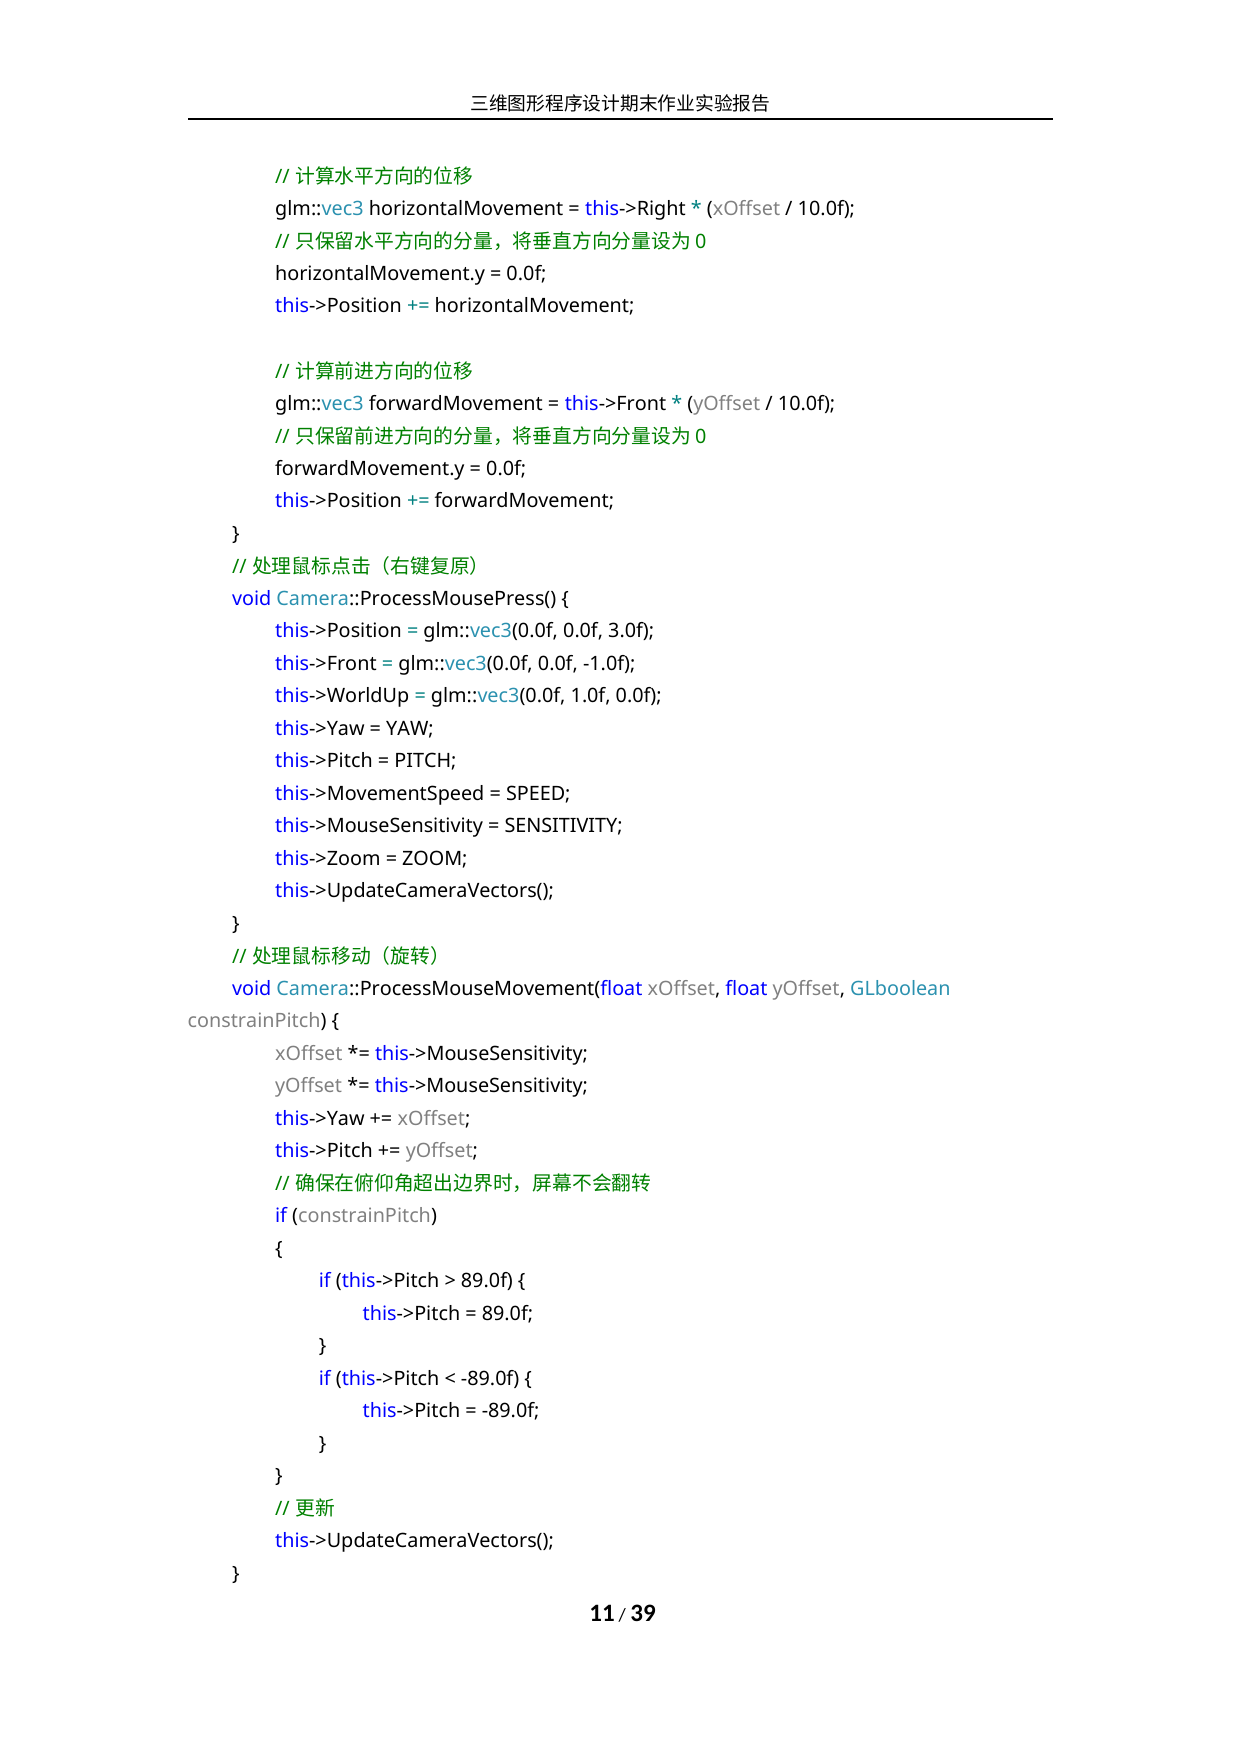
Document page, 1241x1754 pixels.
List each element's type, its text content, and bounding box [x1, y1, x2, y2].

text if (this->Pitch > 89.0f) { [187, 1263, 1053, 1296]
text } [187, 906, 1053, 938]
text // 计算水平方向的位移 [187, 158, 1053, 191]
text this->Pitch = -89.0f; [187, 1393, 1053, 1426]
text this->MovementSpeed = SPEED; [187, 776, 1053, 808]
text glm::vec3 horizontalMovement = this->Right * (xOffset / 10.0f); [187, 191, 1053, 223]
text // 更新 [187, 1491, 1053, 1523]
text this->Pitch += yOffset; [187, 1133, 1053, 1166]
text glm::vec3 forwardMovement = this->Front * (yOffset / 10.0f); [187, 386, 1053, 418]
text // 处理鼠标移动（旋转） [187, 938, 1053, 971]
text } [187, 1458, 1053, 1491]
text if (this->Pitch < -89.0f) { [187, 1361, 1053, 1393]
text xOffset *= this->MouseSensitivity; [187, 1036, 1053, 1068]
text // 处理鼠标点击（右键复原） [187, 548, 1053, 581]
text yOffset *= this->MouseSensitivity; [187, 1068, 1053, 1101]
text horizontalMovement.y = 0.0f; [187, 256, 1053, 288]
text // 只保留前进方向的分量，将垂直方向分量设为0 [187, 418, 1053, 451]
text this->Yaw += xOffset; [187, 1101, 1053, 1133]
text if (constrainPitch) [187, 1198, 1053, 1231]
text } [187, 516, 1053, 548]
text this->WorldUp = glm::vec3(0.0f, 1.0f, 0.0f); [187, 678, 1053, 711]
text this->Pitch = 89.0f; [187, 1296, 1053, 1328]
text this->Position = glm::vec3(0.0f, 0.0f, 3.0f); [187, 613, 1053, 646]
text this->Position += horizontalMovement; [187, 288, 1053, 321]
text // 计算前进方向的位移 [187, 353, 1053, 386]
text this->UpdateCameraVectors(); [187, 1523, 1053, 1556]
text void Camera::ProcessMousePress() { [187, 581, 1053, 613]
text } [187, 1426, 1053, 1458]
text this->Pitch = PITCH; [187, 743, 1053, 776]
text this->Zoom = ZOOM; [187, 841, 1053, 873]
text // 只保留水平方向的分量，将垂直方向分量设为0 [187, 223, 1053, 256]
text } [187, 1328, 1053, 1361]
text void Camera::ProcessMouseMovement(float xOffset, float yOffset, GLboolean constrainPitch) { [187, 971, 1053, 1036]
text forwardMovement.y = 0.0f; [187, 451, 1053, 483]
text this->Yaw = YAW; [187, 711, 1053, 743]
text { [187, 1231, 1053, 1263]
text // 确保在俯仰角超出边界时，屏幕不会翻转 [187, 1166, 1053, 1198]
text this->Position += forwardMovement; [187, 483, 1053, 516]
text this->MouseSensitivity = SENSITIVITY; [187, 808, 1053, 841]
text } [187, 1556, 1053, 1588]
text this->UpdateCameraVectors(); [187, 873, 1053, 906]
text this->Front = glm::vec3(0.0f, 0.0f, -1.0f); [187, 646, 1053, 678]
